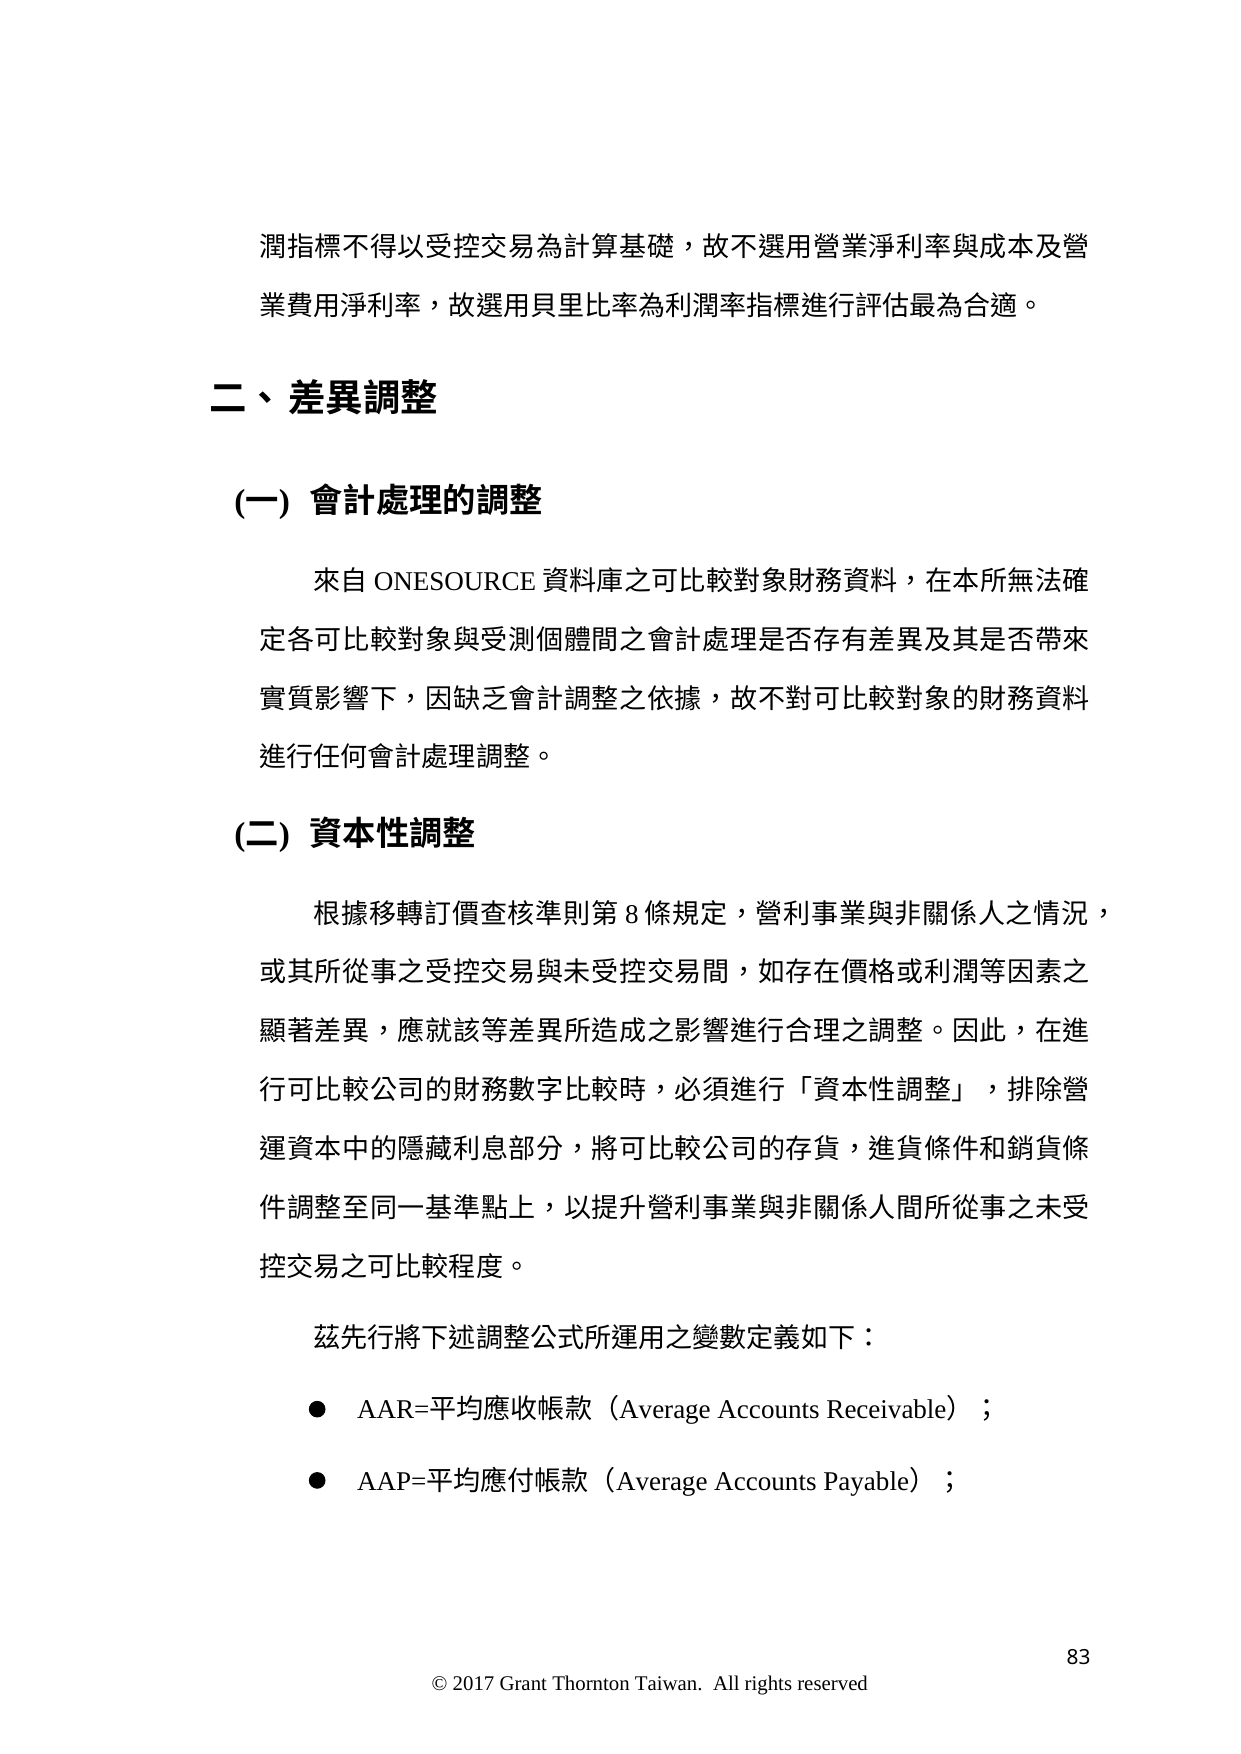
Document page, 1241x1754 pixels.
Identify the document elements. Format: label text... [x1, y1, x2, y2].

text 茲先行將下述調整公式所運用之變數定義如下： [259, 1316, 1090, 1355]
subtitle 會計處理的調整 [234, 474, 1090, 522]
subtitle 差異調整 [209, 368, 1090, 422]
text 來自ONESOURCE資料庫之可比較對象財務資料，在本所無法確定各可比較對象與受測個體間之會計處理是否存有差異及其是否帶來實質影響下，因缺乏會計調整之依據，故不對可比較對象的財務資料進行任何會計處理調整。 [259, 559, 1090, 775]
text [259, 225, 1090, 323]
text 根據移轉訂價查核準則第8條規定，營利事業與非關係人之情況，或其所從事之受控交易與未受控交易間，如存在價格或利潤等因素之顯著差異，應就該等差異所造成之影響進行合理之調整。因此，在進行可比較公司的財務數字比較時，必須進行「資本性調整」，排除營運資本中的隱藏利息部分，將可比較公司的存貨，進貨條件和銷貨條件調整至同一基準點上，以提升營利事業與非關係人間所從事之未受控交易之可比較程度。 [259, 892, 1090, 1284]
list AAR=平均應收帳款（Average Accounts Receivable）； [307, 1387, 1090, 1427]
subtitle 資本性調整 [234, 807, 1090, 855]
list AAP=平均應付帳款（Average Accounts Payable）； [307, 1459, 1090, 1498]
